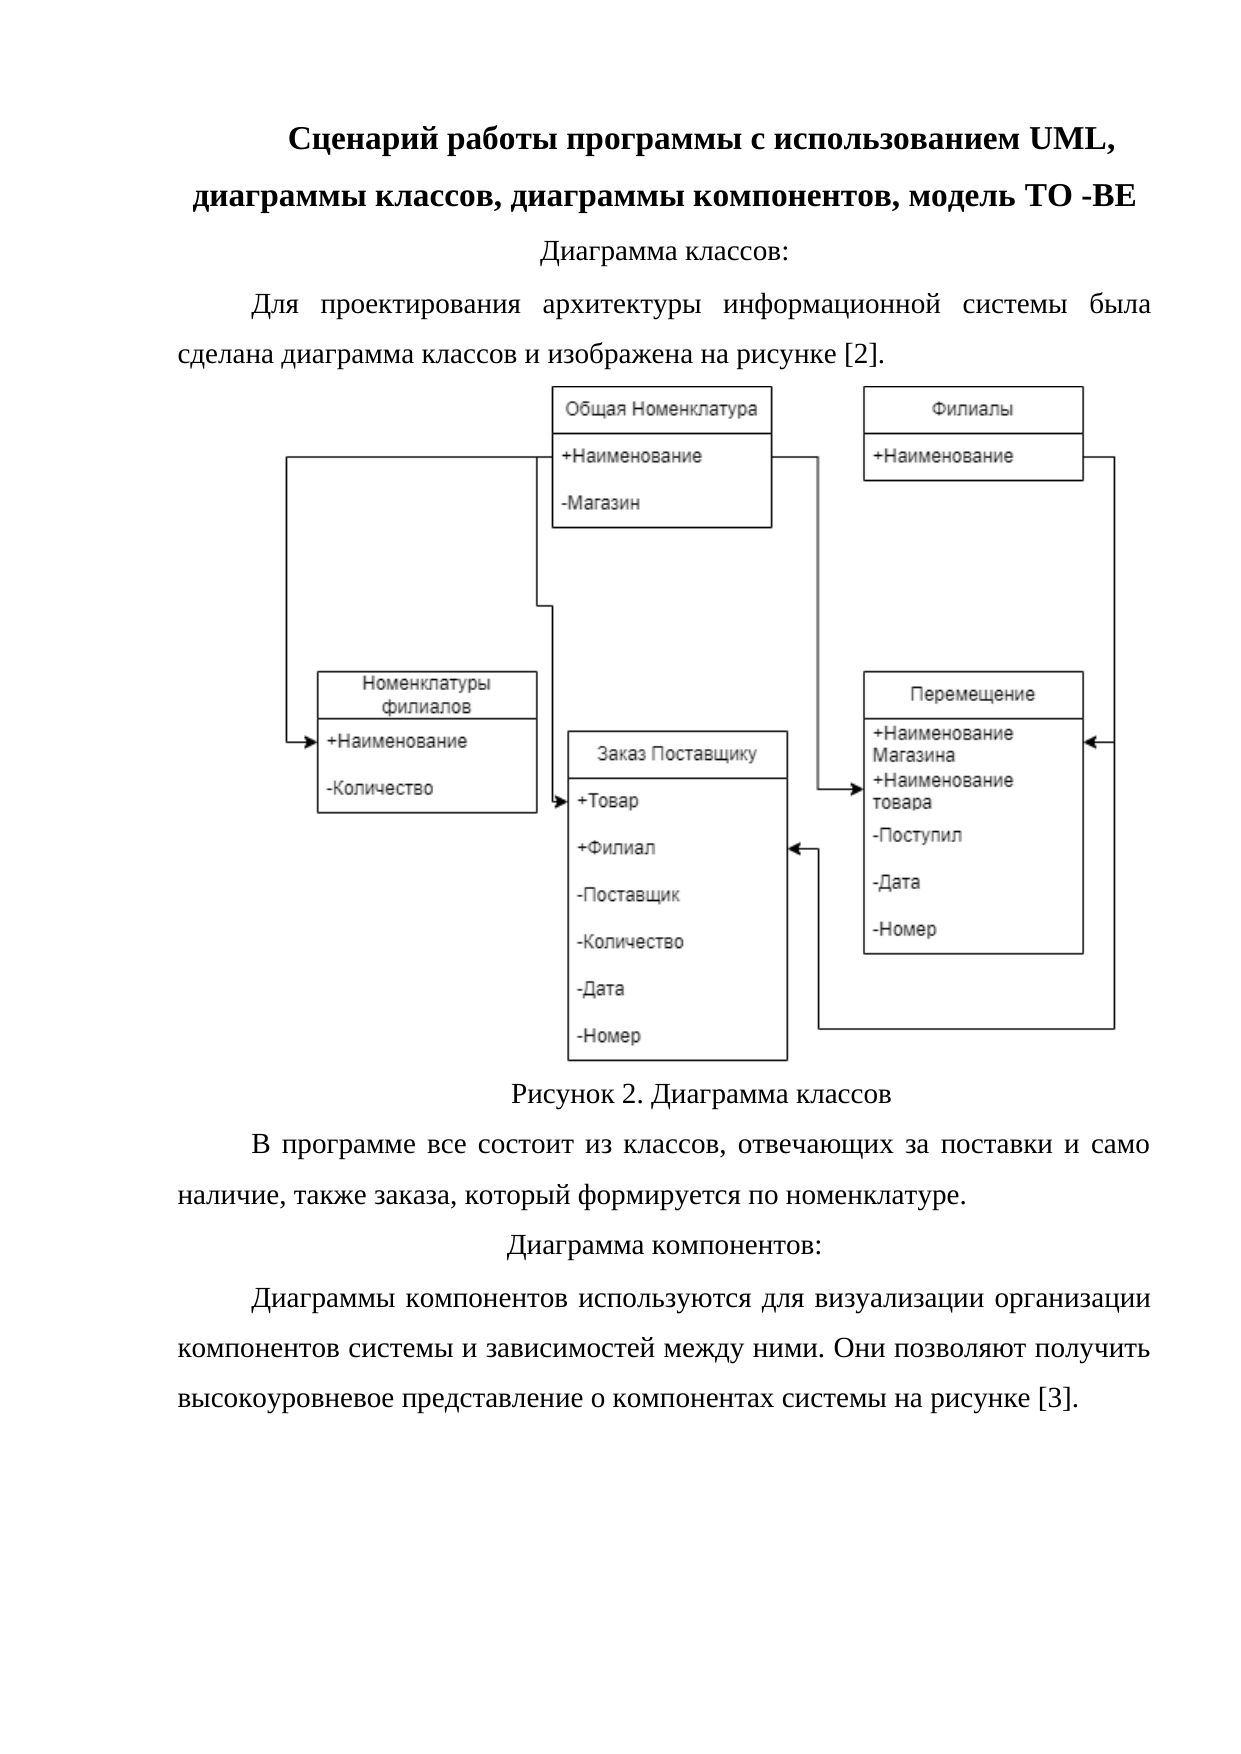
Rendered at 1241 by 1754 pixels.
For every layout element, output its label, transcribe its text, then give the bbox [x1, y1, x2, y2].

text Для проектирования архитектуры информационной системы была сделана диаграмма классов и изображена на рисунке [2]. [177, 286, 1152, 370]
subtitle Сценарий работы программы с использованием UML, диаграммы классов, диаграммы компонентов, модель TO -BE [177, 118, 1152, 214]
text Диаграмма компонентов: [177, 1227, 1152, 1261]
text В программе все состоит из классов, отвечающих за поставки и само наличие, также заказа, который формируется по номенклатуре. [177, 1126, 1152, 1210]
picture [275, 386, 1128, 1063]
text Диаграммы компонентов используются для визуализации организации компонентов системы и зависимостей между ними. Они позволяют получить высокоуровневое представление о компонентах системы на рисунке [3]. [177, 1280, 1152, 1414]
text Рисунок 2. Диаграмма классов [177, 1076, 1152, 1110]
text Диаграмма классов: [177, 233, 1152, 267]
